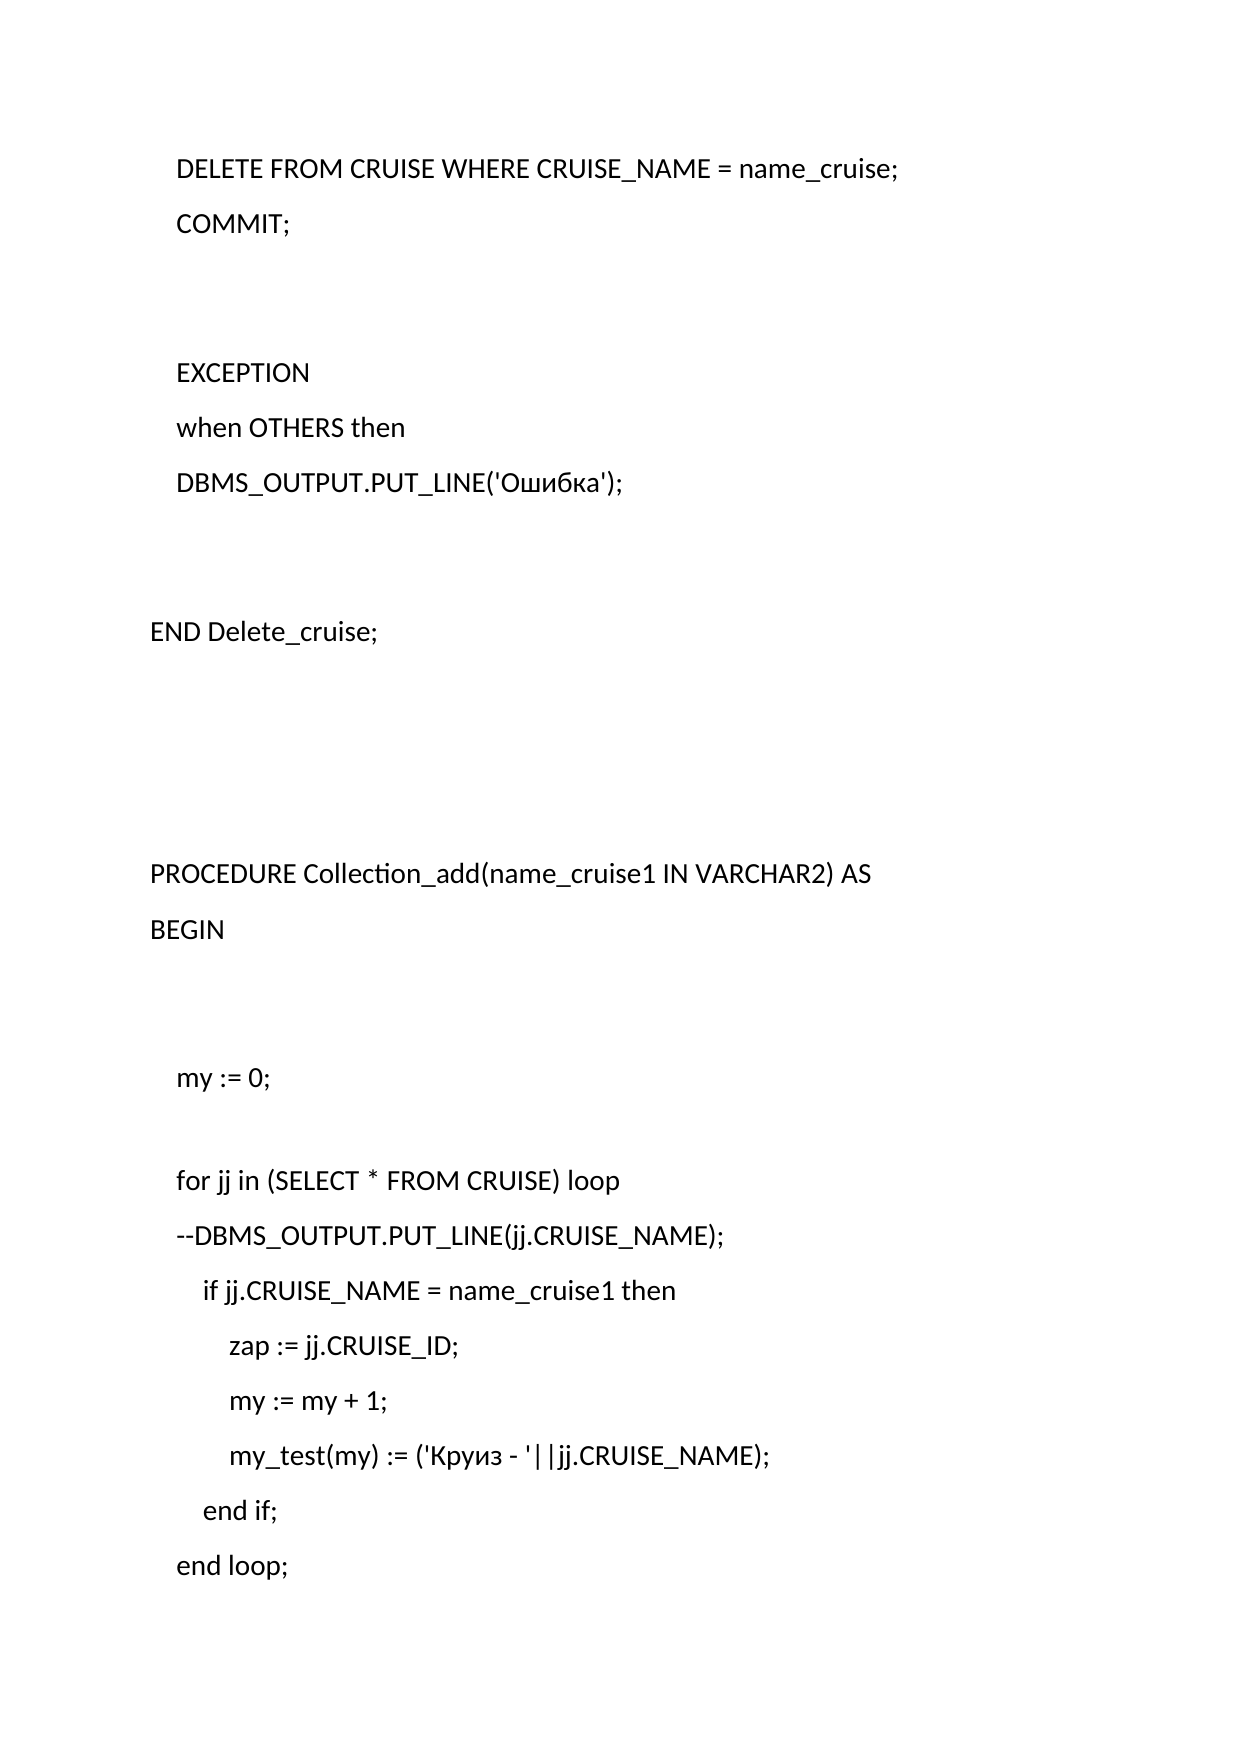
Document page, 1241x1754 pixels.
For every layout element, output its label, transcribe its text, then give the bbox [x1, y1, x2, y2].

text BEGIN [150, 911, 1090, 946]
text DELETE FROM CRUISE WHERE CRUISE_NAME = name_cruise; [150, 150, 1090, 186]
text my := my + 1; [150, 1382, 1090, 1418]
text my_test(my) := ('Круиз - '||jj.CRUISE_NAME); [150, 1437, 1090, 1473]
text when OTHERS then [150, 409, 1090, 445]
text --DBMS_OUTPUT.PUT_LINE(jj.CRUISE_NAME); [150, 1217, 1090, 1252]
text DBMS_OUTPUT.PUT_LINE('Ошибка'); [150, 464, 1090, 500]
text my := 0; [150, 1059, 1090, 1095]
text COMMIT; [150, 205, 1090, 241]
text EXCEPTION [150, 354, 1090, 389]
text zap := jj.CRUISE_ID; [150, 1327, 1090, 1362]
text end loop; [150, 1547, 1090, 1583]
text if jj.CRUISE_NAME = name_cruise1 then [150, 1272, 1090, 1307]
text PROCEDURE Collection_add(name_cruise1 IN VARCHAR2) AS [150, 856, 1090, 891]
text for jj in (SELECT * FROM CRUISE) loop [150, 1162, 1090, 1197]
text end if; [150, 1492, 1090, 1528]
text END Delete_cruise; [150, 613, 1090, 649]
